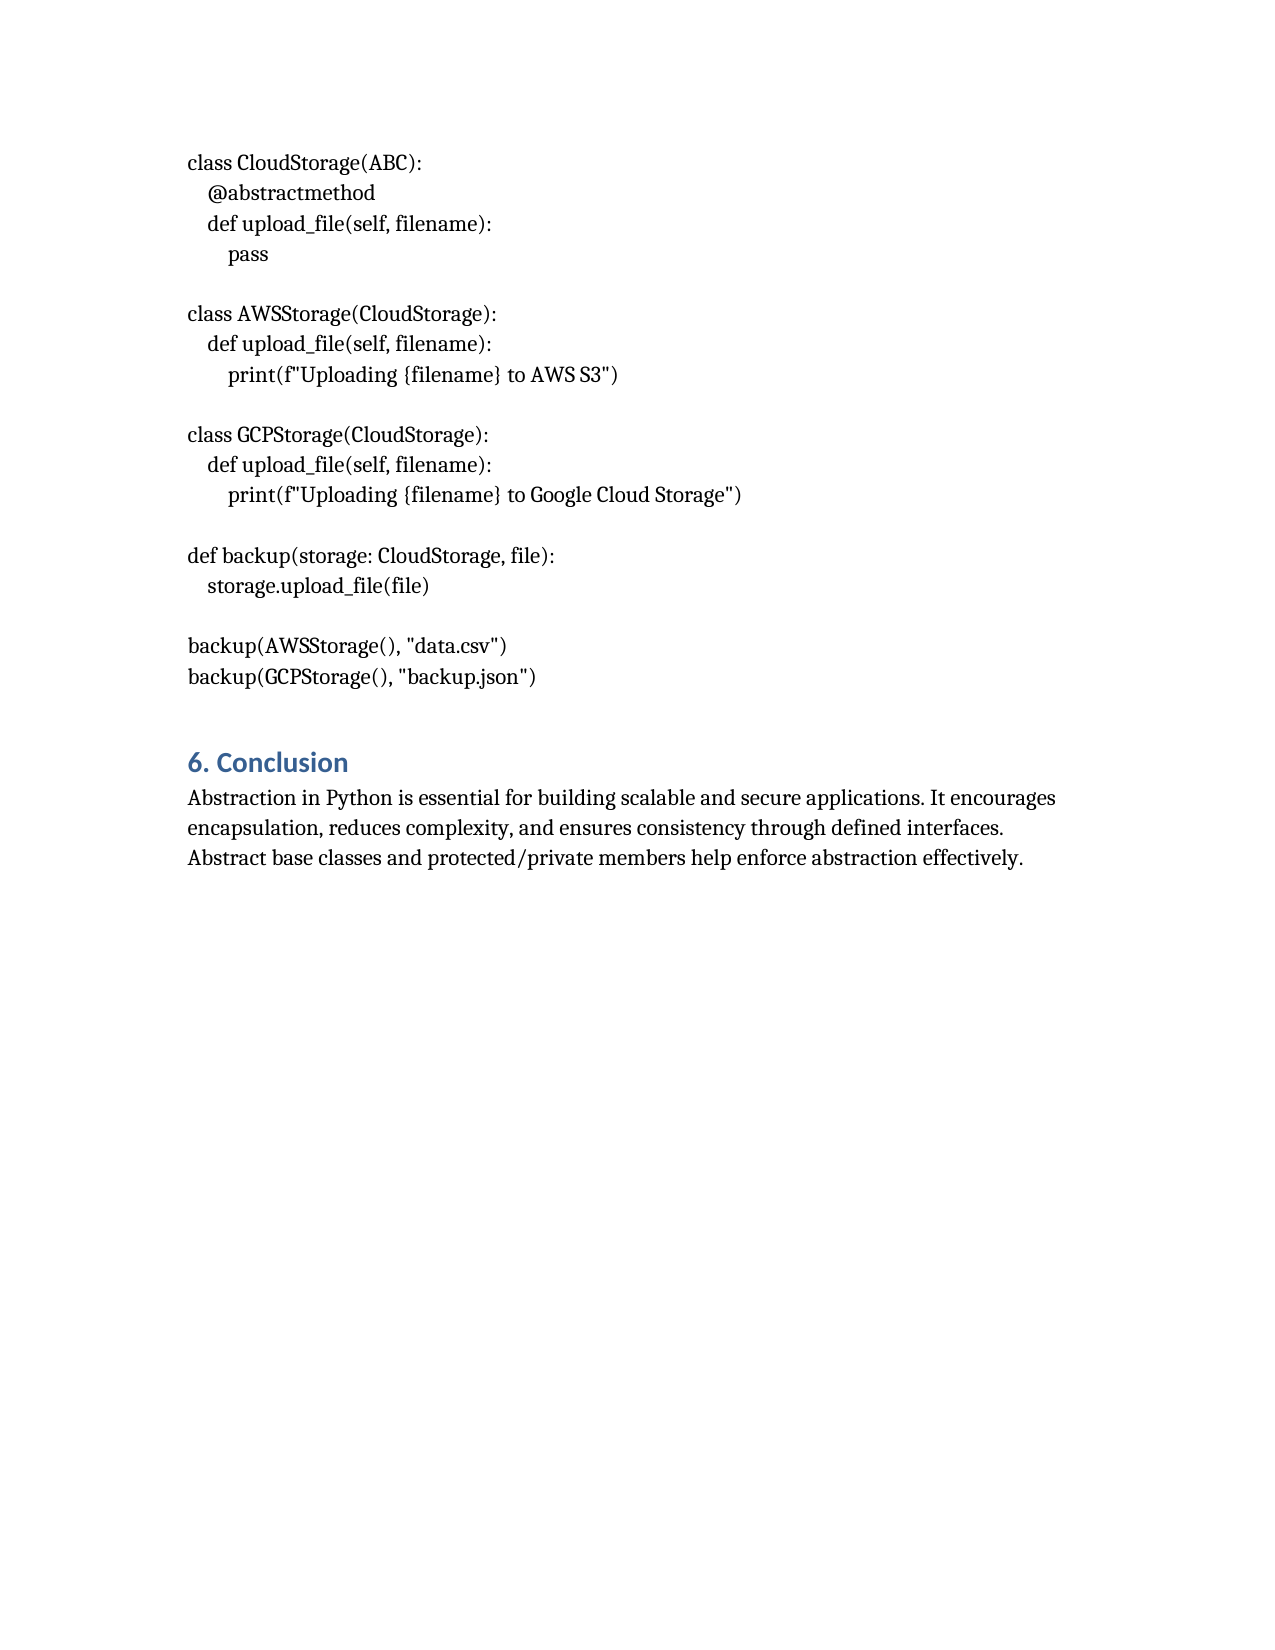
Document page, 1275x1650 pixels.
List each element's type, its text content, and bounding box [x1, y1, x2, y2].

text Abstraction in Python is essential for building scalable and secure applications. It encourages encapsulation, reduces complexity, and ensures consistency through defined interfaces. Abstract base classes and protected/private members help enforce abstraction effectively. [187, 785, 1087, 871]
subtitle 6. Conclusion [187, 744, 1087, 779]
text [187, 150, 1087, 690]
